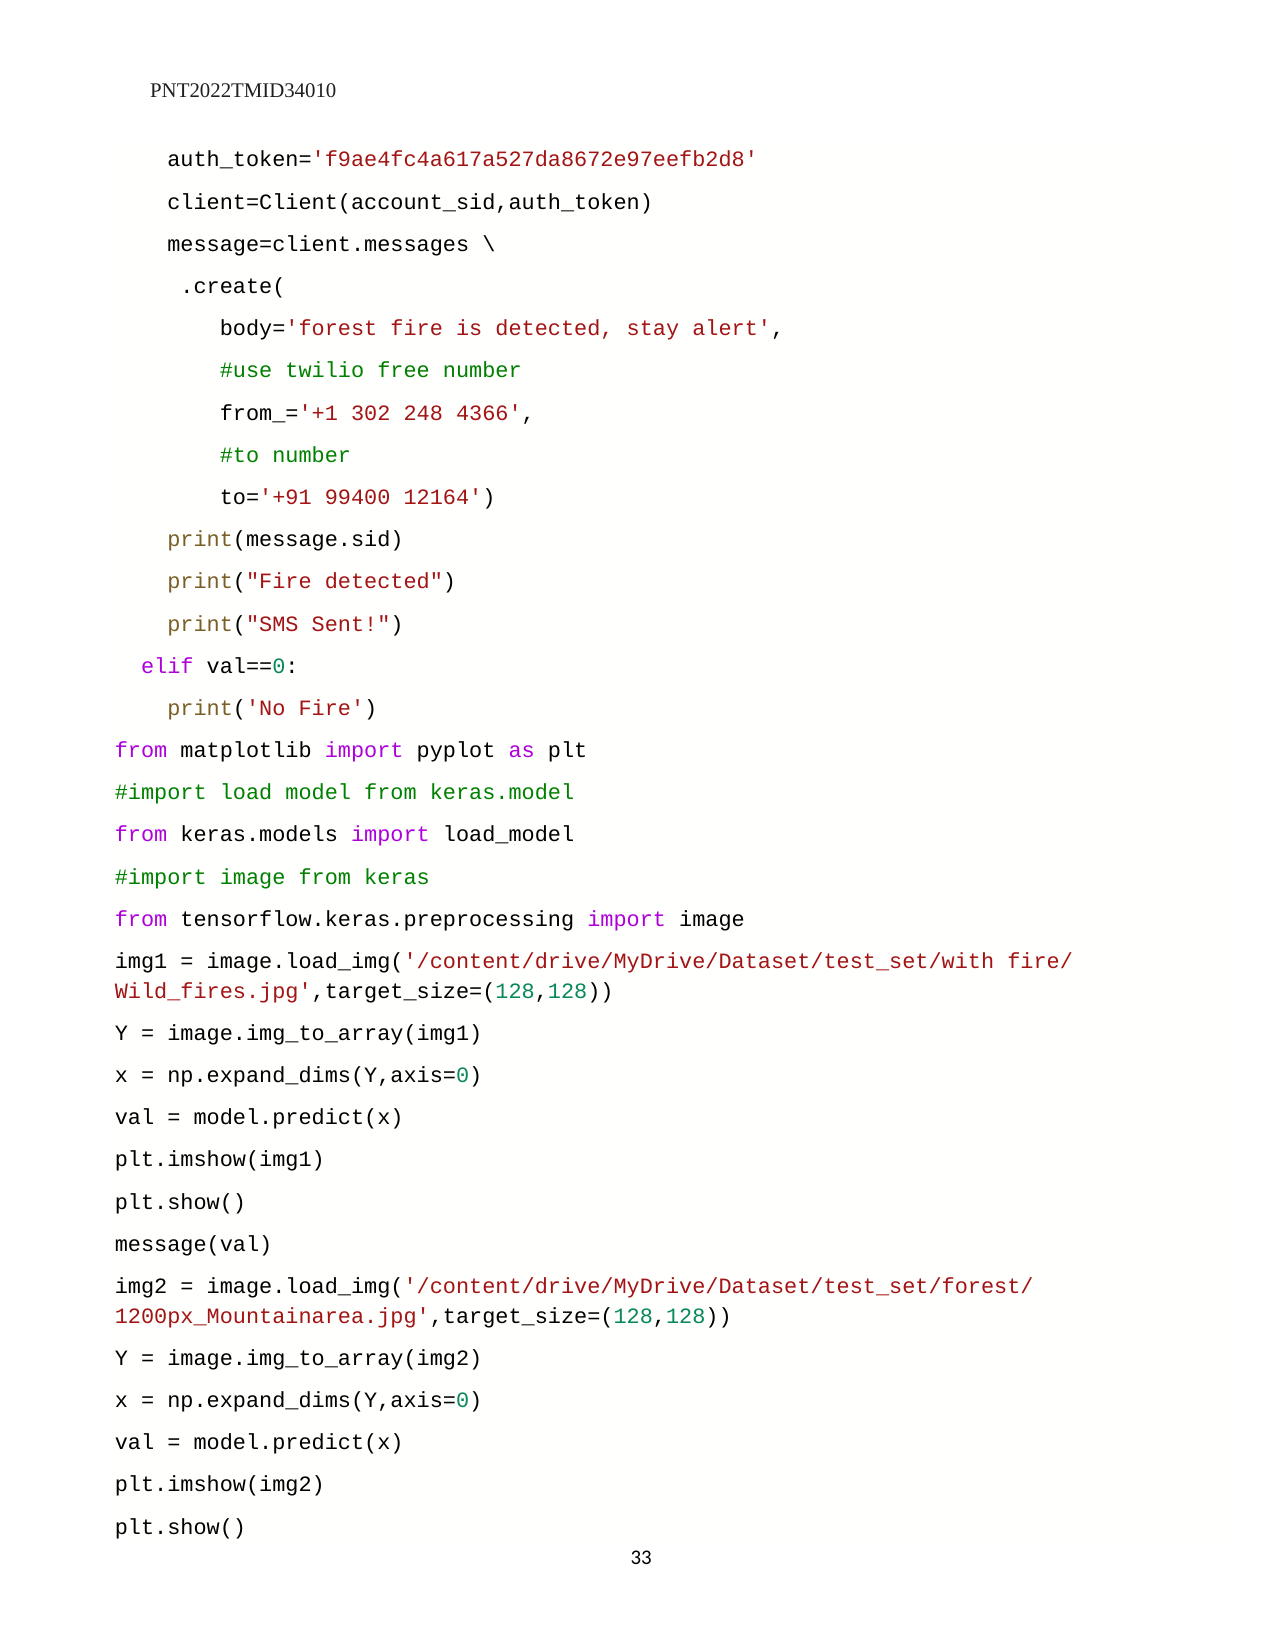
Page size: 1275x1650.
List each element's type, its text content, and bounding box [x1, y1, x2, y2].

text print("Fire detected") [114, 566, 1237, 595]
text img1 = image.load_img('/content/drive/MyDrive/Dataset/test_set/with fire/Wild_fires.jpg',target_size=(128,128)) [114, 945, 1237, 1005]
text plt.imshow(img1) [114, 1144, 1237, 1173]
text .create( [114, 270, 1237, 300]
text print("SMS Sent!") [114, 608, 1237, 637]
text message=client.messages \ [114, 228, 1237, 258]
text elif val==0: [114, 650, 1237, 680]
text print(message.sid) [114, 523, 1237, 553]
text client=Client(account_sid,auth_token) [114, 186, 1237, 216]
text message(val) [114, 1228, 1237, 1258]
text val = model.predict(x) [114, 1427, 1237, 1456]
text plt.imshow(img2) [114, 1469, 1237, 1498]
text from tensorflow.keras.preprocessing import image [114, 903, 1237, 933]
text img2 = image.load_img('/content/drive/MyDrive/Dataset/test_set/forest/1200px_Mountainarea.jpg',target_size=(128,128)) [114, 1270, 1237, 1330]
text plt.show() [114, 1511, 1237, 1541]
text from keras.models import load_model [114, 819, 1237, 848]
text from matplotlib import pyplot as plt [114, 734, 1237, 764]
text #to number [114, 439, 1237, 469]
text #use twilio free number [114, 355, 1237, 384]
text Y = image.img_to_array(img2) [114, 1342, 1237, 1372]
text print('No Fire') [114, 692, 1237, 722]
text to='+91 99400 12164') [114, 481, 1237, 511]
text #import load model from keras.model [114, 777, 1237, 806]
text #import image from keras [114, 861, 1237, 891]
text body='forest fire is detected, stay alert', [114, 312, 1237, 342]
text from_='+1 302 248 4366', [114, 397, 1237, 427]
text val = model.predict(x) [114, 1102, 1237, 1131]
text x = np.expand_dims(Y,axis=0) [114, 1059, 1237, 1089]
text Y = image.img_to_array(img1) [114, 1017, 1237, 1047]
text auth_token='f9ae4fc4a617a527da8672e97eefb2d8' [114, 144, 1237, 173]
text plt.show() [114, 1186, 1237, 1216]
text x = np.expand_dims(Y,axis=0) [114, 1384, 1237, 1414]
